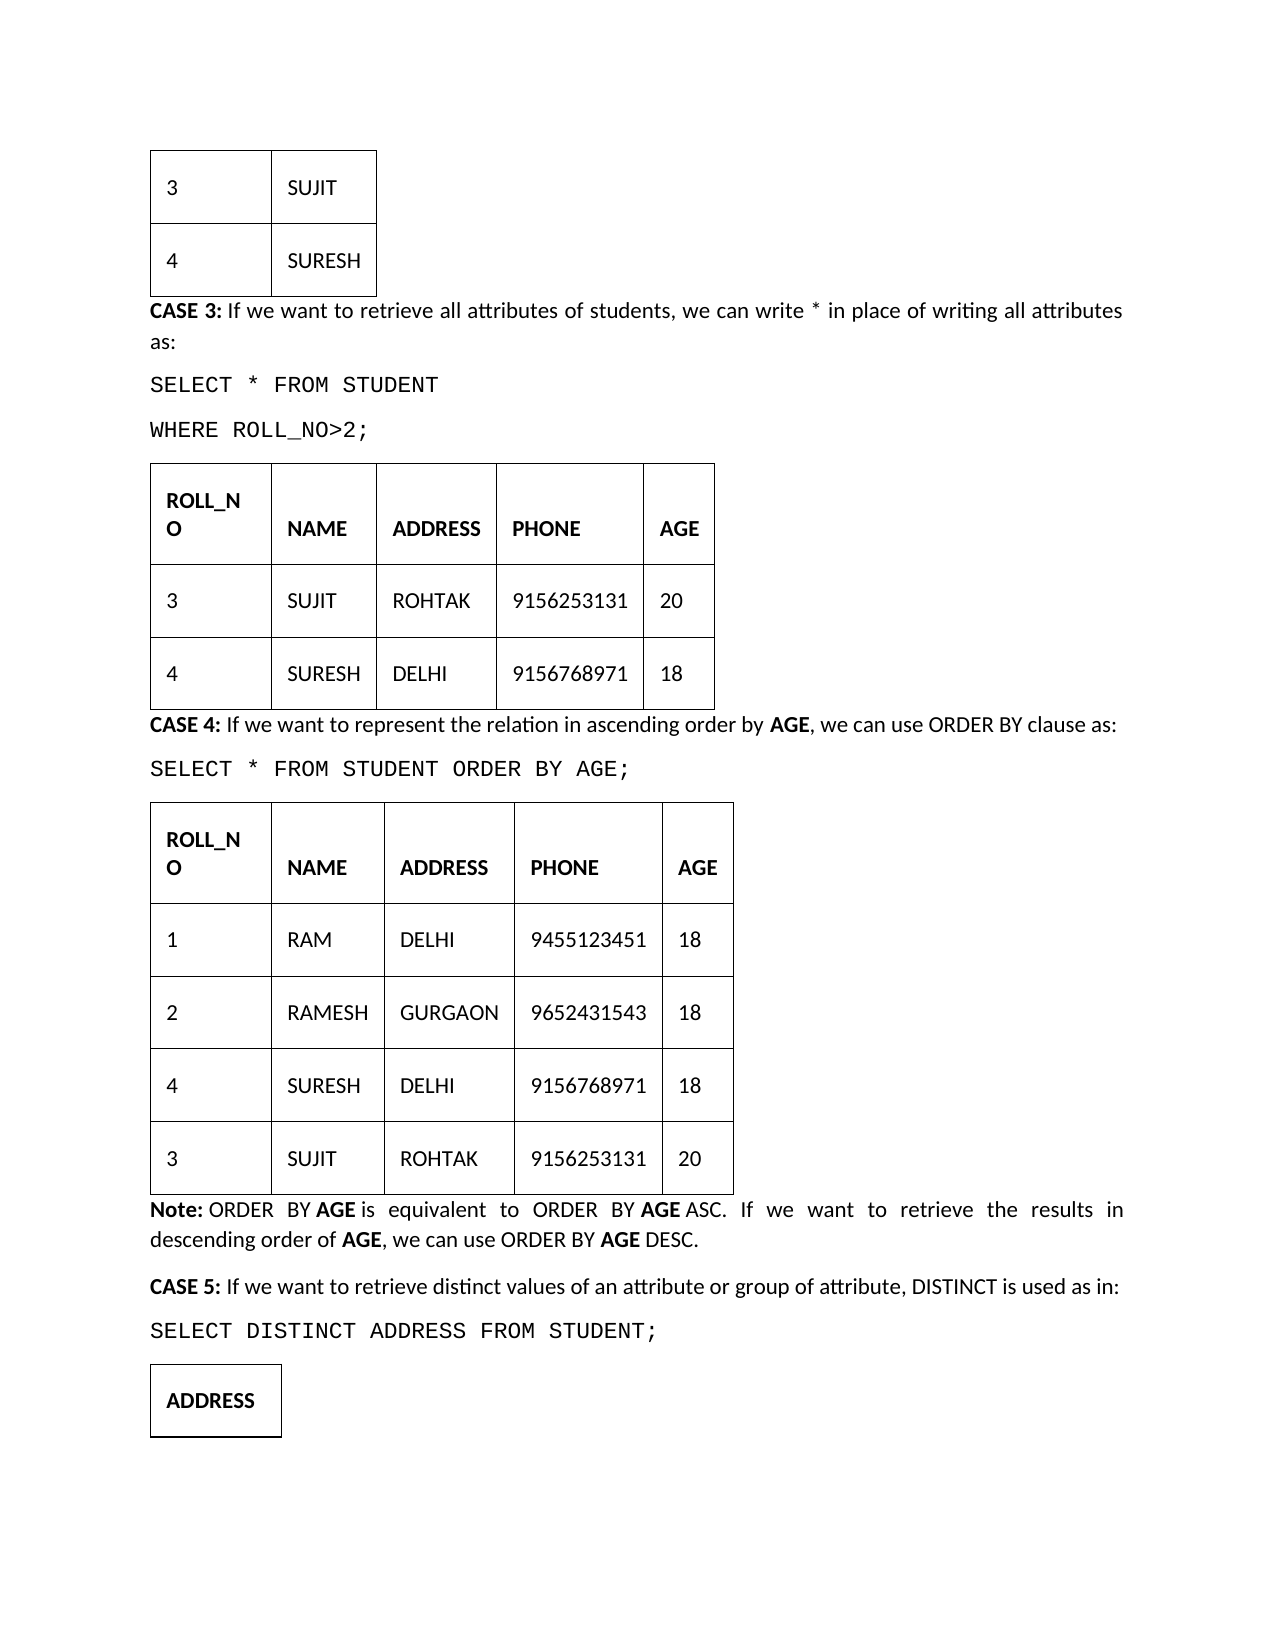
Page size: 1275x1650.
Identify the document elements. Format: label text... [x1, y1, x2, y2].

table_cell 1 [151, 904, 271, 976]
table_cell RAM [272, 904, 384, 976]
table_cell 20 [663, 1122, 733, 1194]
text CASE 3: If we want to retrieve all attributes of students, we can write * in place of writing all attributes as: [150, 297, 1125, 355]
table_cell 18 [663, 977, 733, 1048]
table_header ROLL_NO [151, 464, 271, 564]
text SELECT * FROM STUDENT ORDER BY AGE; [150, 757, 1125, 783]
table_header PHONE [515, 803, 662, 903]
table_header PHONE [497, 464, 643, 564]
table_cell RAMESH [272, 977, 384, 1048]
table_cell 2 [151, 977, 271, 1048]
text CASE 5: If we want to retrieve distinct values of an attribute or group of attribute, DISTINCT is used as in: [150, 1272, 1125, 1300]
table_cell 4 [151, 224, 271, 296]
table_cell ROHTAK [385, 1122, 514, 1194]
table_cell 3 [151, 565, 271, 637]
table_cell SUJIT [272, 565, 376, 637]
table_cell 4 [151, 1049, 271, 1121]
table_cell 9652431543 [515, 977, 662, 1048]
text CASE 4: If we want to represent the relation in ascending order by AGE, we can use ORDER BY clause as: [150, 710, 1125, 738]
table_cell SURESH [272, 224, 376, 296]
table_header AGE [644, 464, 714, 564]
table_cell GURGAON [385, 977, 514, 1048]
table_cell 9156253131 [515, 1122, 662, 1194]
table_cell DELHI [385, 904, 514, 976]
table_cell 3 [151, 151, 271, 223]
table_cell SURESH [272, 638, 376, 709]
table_cell 9455123451 [515, 904, 662, 976]
table_cell ROHTAK [377, 565, 496, 637]
table_header ADDRESS [377, 464, 496, 564]
table_header ADDRESS [385, 803, 514, 903]
table_cell 20 [644, 565, 714, 637]
table_cell 4 [151, 638, 271, 709]
table_cell DELHI [377, 638, 496, 709]
table_cell SURESH [272, 1049, 384, 1121]
text Note: ORDER BY AGE is equivalent to ORDER BY AGE ASC. If we want to retrieve the results in descending order of AGE, we can use ORDER BY AGE DESC. [150, 1195, 1125, 1253]
table_cell 3 [151, 1122, 271, 1194]
table_cell 9156253131 [497, 565, 643, 637]
table_cell 18 [663, 1049, 733, 1121]
table_cell DELHI [385, 1049, 514, 1121]
table_header NAME [272, 464, 376, 564]
table_header ROLL_NO [151, 803, 271, 903]
text WHERE ROLL_NO>2; [150, 418, 1125, 444]
table_header ADDRESS [151, 1365, 281, 1436]
table_cell SUJIT [272, 1122, 384, 1194]
text SELECT DISTINCT ADDRESS FROM STUDENT; [150, 1319, 1125, 1345]
text SELECT * FROM STUDENT [150, 374, 1125, 400]
table_header NAME [272, 803, 384, 903]
table_cell 18 [644, 638, 714, 709]
table_header AGE [663, 803, 733, 903]
table_cell SUJIT [272, 151, 376, 223]
table_cell 9156768971 [497, 638, 643, 709]
table_cell 9156768971 [515, 1049, 662, 1121]
table_cell 18 [663, 904, 733, 976]
